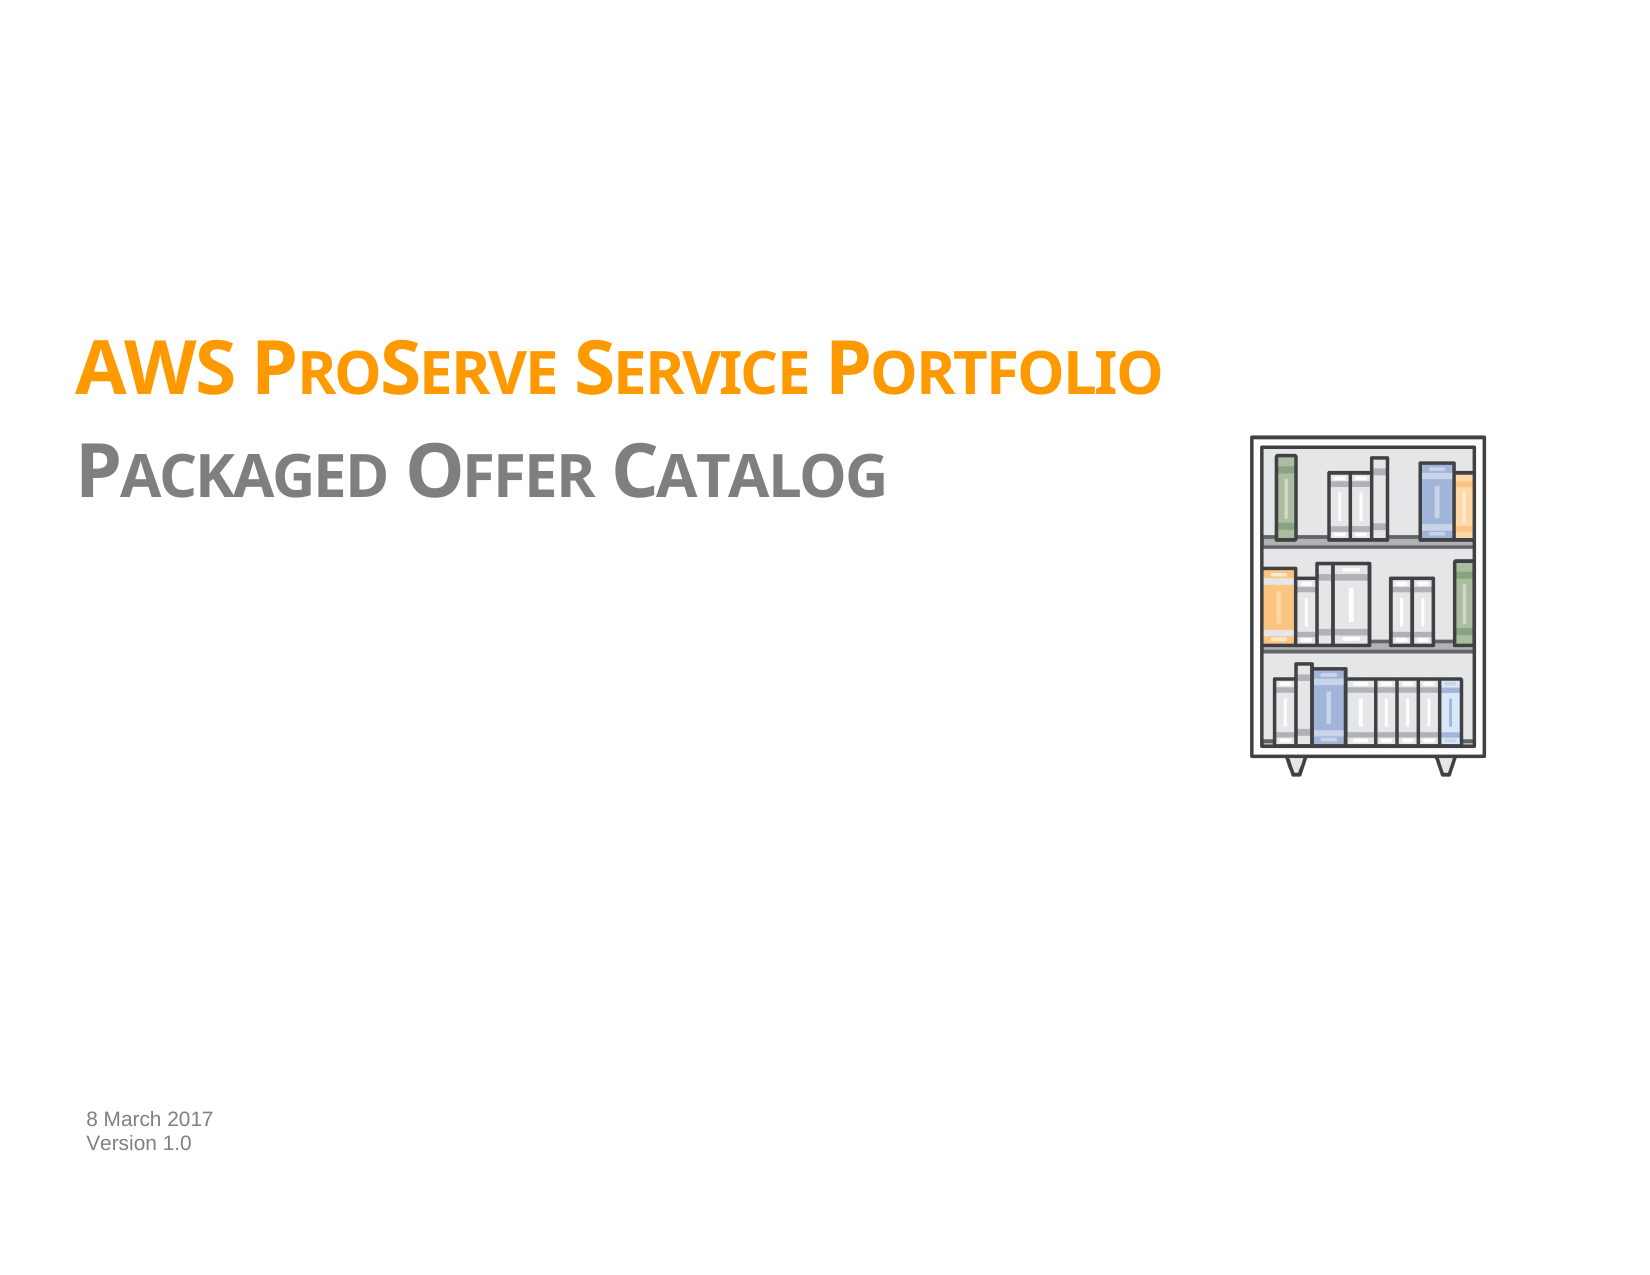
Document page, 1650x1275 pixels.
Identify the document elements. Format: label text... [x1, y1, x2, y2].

text Packaged Offer Catalog [75, 417, 1575, 519]
text AWS ProServe Service Portfolio [75, 314, 1575, 417]
picture [1189, 519, 1547, 785]
